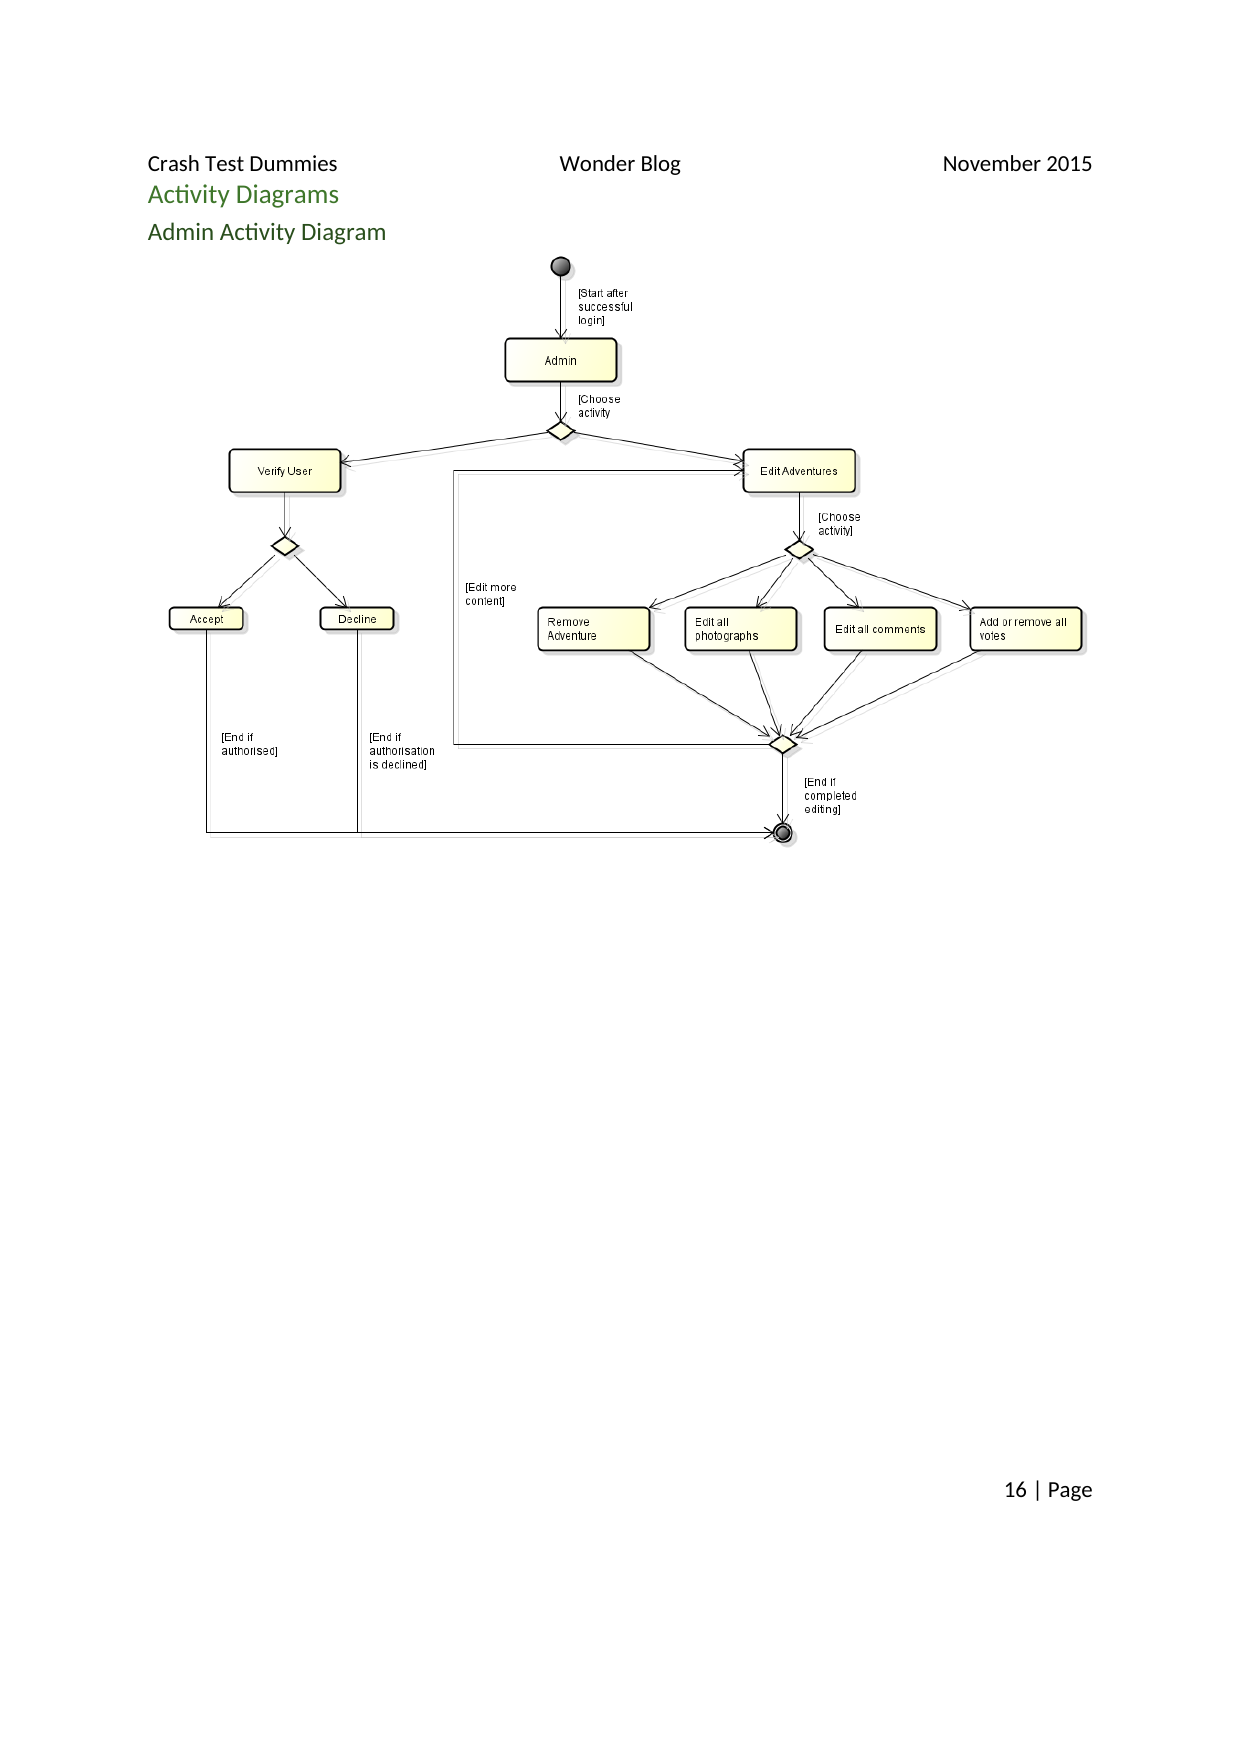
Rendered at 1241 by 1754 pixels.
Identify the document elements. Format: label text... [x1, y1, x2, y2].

subtitle Admin Activity Diagram [148, 217, 1093, 247]
picture [147, 249, 1088, 853]
subtitle Activity Diagrams [148, 177, 1093, 210]
